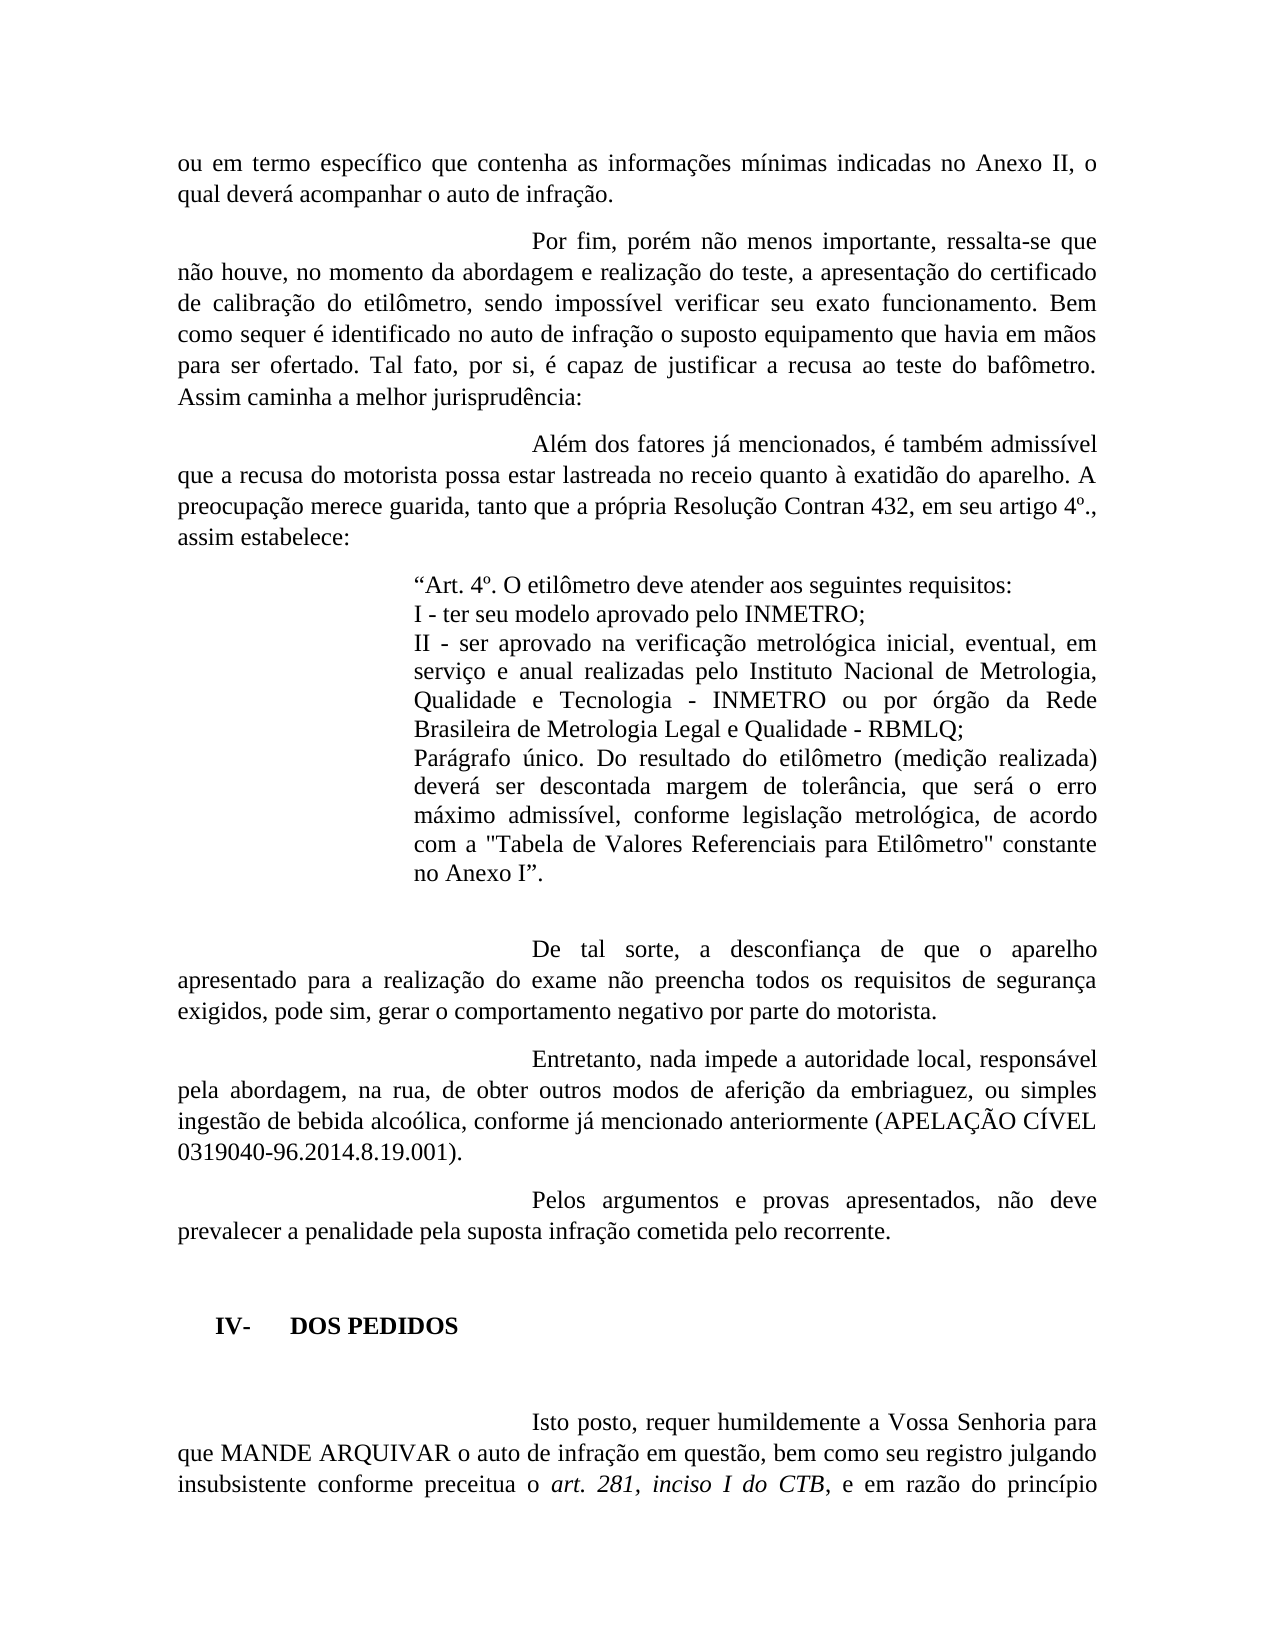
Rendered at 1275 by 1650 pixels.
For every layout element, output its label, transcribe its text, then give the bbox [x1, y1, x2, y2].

text I - ter seu modelo aprovado pelo INMETRO; [413, 599, 1098, 628]
text Por fim, porém não menos importante, ressalta-se que não houve, no momento da abordagem e realização do teste, a apresentação do certificado de calibração do etilômetro, sendo impossível verificar seu exato funcionamento. Bem como sequer é identificado no auto de infração o suposto equipamento que havia em mãos para ser ofertado. Tal fato, por si, é capaz de justificar a recusa ao teste do bafômetro. Assim caminha a melhor jurisprudência: [177, 226, 1098, 410]
text De tal sorte, a desconfiança de que o aparelho apresentado para a realização do exame não preencha todos os requisitos de segurança exigidos, pode sim, gerar o comportamento negativo por parte do motorista. [177, 934, 1098, 1025]
text Parágrafo único. Do resultado do etilômetro (medição realizada) deverá ser descontada margem de tolerância, que será o erro máximo admissível, conforme legislação metrológica, de acordo com a "Tabela de Valores Referenciais para Etilômetro" constante no Anexo I”. [413, 743, 1098, 886]
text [177, 1407, 1098, 1497]
text “Art. 4º. O etilômetro deve atender aos seguintes requisitos: [413, 570, 1098, 599]
text Entretanto, nada impede a autoridade local, responsável pela abordagem, na rua, de obter outros modos de aferição da embriaguez, ou simples ingestão de bebida alcoólica, conforme já mencionado anteriormente (APELAÇÃO CÍVEL 0319040-96.2014.8.19.001). [177, 1044, 1098, 1166]
list DOS PEDIDOS [215, 1311, 1098, 1340]
text II - ser aprovado na verificação metrológica inicial, eventual, em serviço e anual realizadas pelo Instituto Nacional de Metrologia, Qualidade e Tecnologia - INMETRO ou por órgão da Rede Brasileira de Metrologia Legal e Qualidade - RBMLQ; [413, 628, 1098, 743]
text Pelos argumentos e provas apresentados, não deve prevalecer a penalidade pela suposta infração cometida pelo recorrente. [177, 1185, 1098, 1244]
text Além dos fatores já mencionados, é também admissível que a recusa do motorista possa estar lastreada no receio quanto à exatidão do aparelho. A preocupação merece guarida, tanto que a própria Resolução Contran 432, em seu artigo 4º., assim estabelece: [177, 429, 1098, 551]
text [177, 148, 1098, 207]
